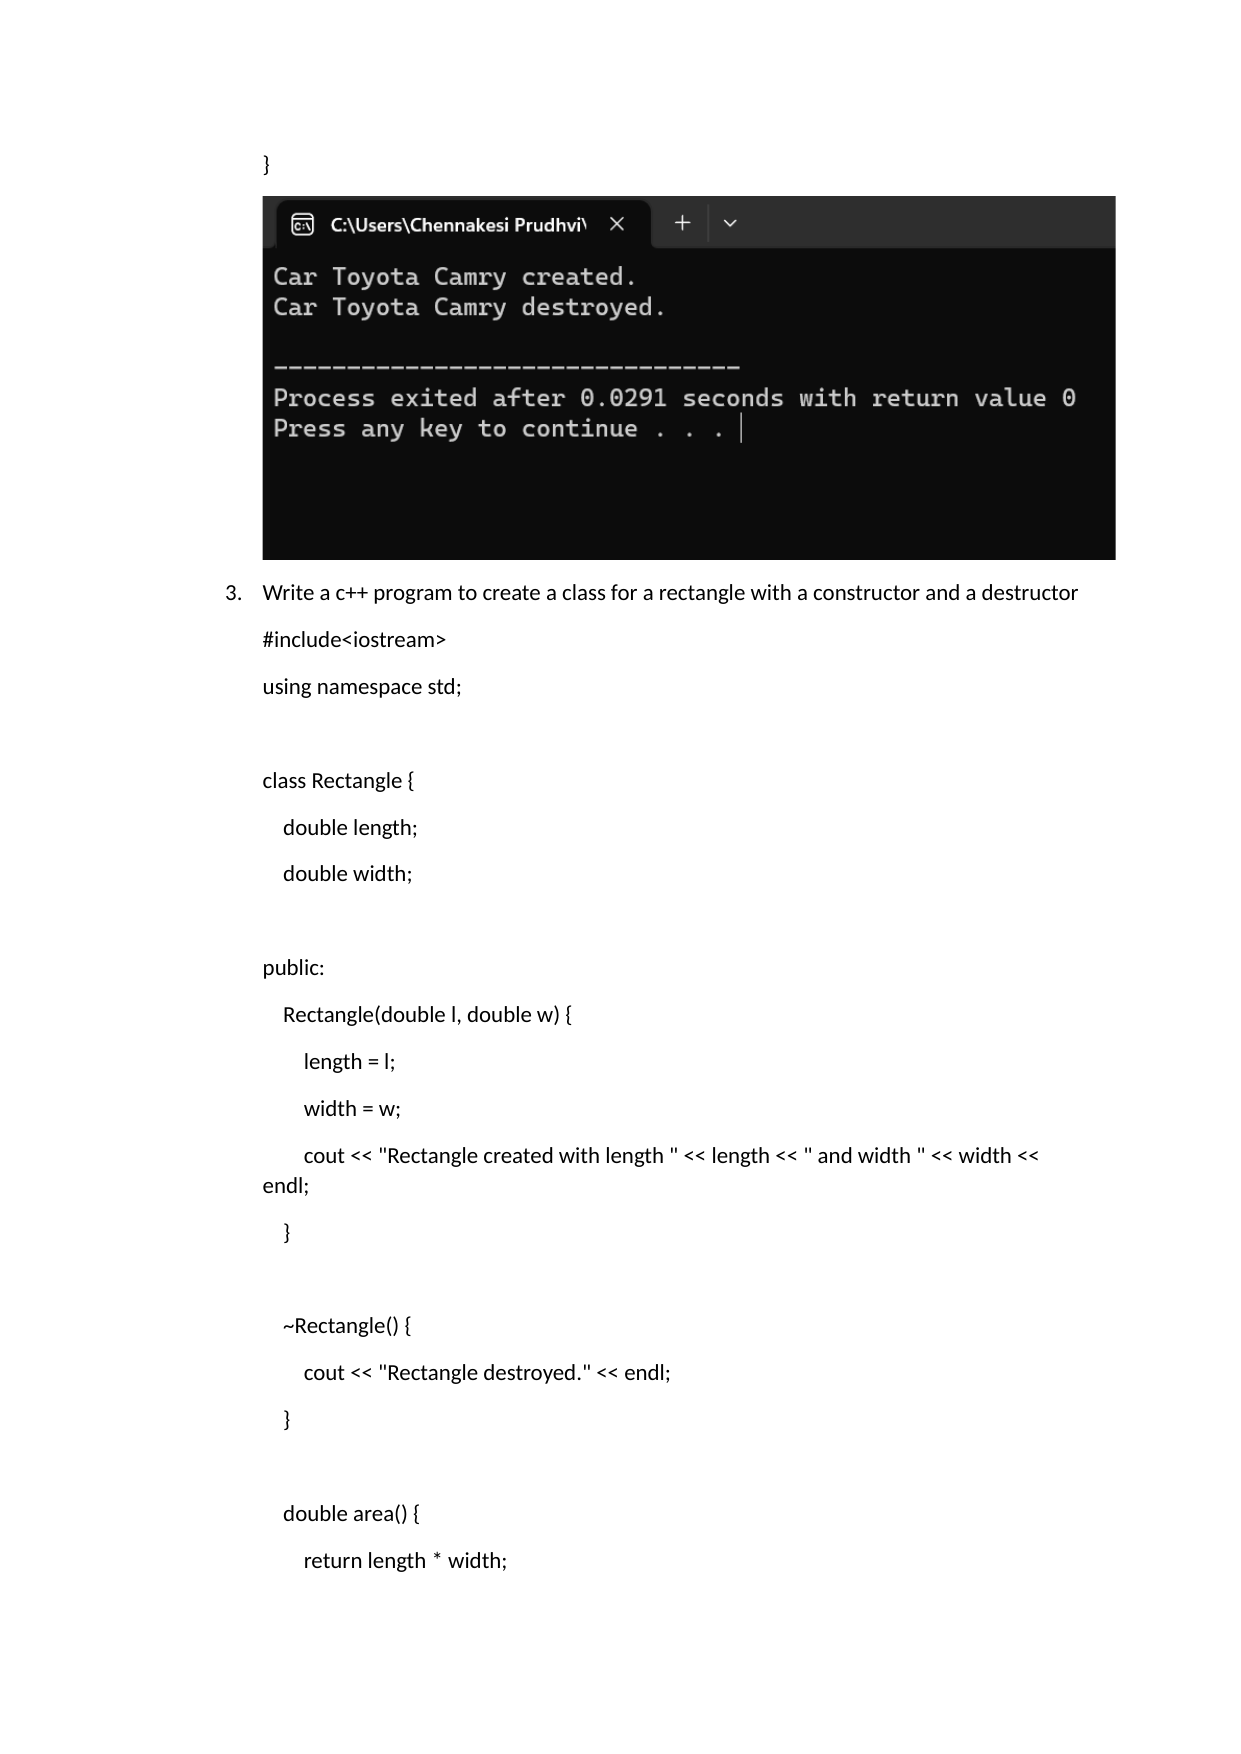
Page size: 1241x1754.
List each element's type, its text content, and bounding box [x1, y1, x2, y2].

text class Rectangle { [262, 766, 1090, 794]
text return length * width; [262, 1546, 1090, 1574]
text double length; [262, 813, 1090, 841]
text public: [262, 953, 1090, 981]
text double area() { [262, 1499, 1090, 1527]
text using namespace std; [262, 672, 1090, 700]
list Write a c++ program to create a class for a rectangle with a constructor and a destructor [225, 578, 1090, 606]
text cout << "Rectangle destroyed." << endl; [262, 1358, 1090, 1386]
text } [262, 150, 1090, 178]
text Rectangle(double l, double w) { [262, 1000, 1090, 1028]
text double width; [262, 859, 1090, 887]
text cout << "Rectangle created with length " << length << " and width " << width << endl; [262, 1141, 1090, 1199]
text } [262, 1405, 1090, 1433]
picture [262, 196, 1116, 560]
text ~Rectangle() { [262, 1312, 1090, 1339]
text width = w; [262, 1094, 1090, 1122]
text } [262, 1218, 1090, 1246]
text #include<iostream> [262, 625, 1090, 653]
text length = l; [262, 1047, 1090, 1075]
